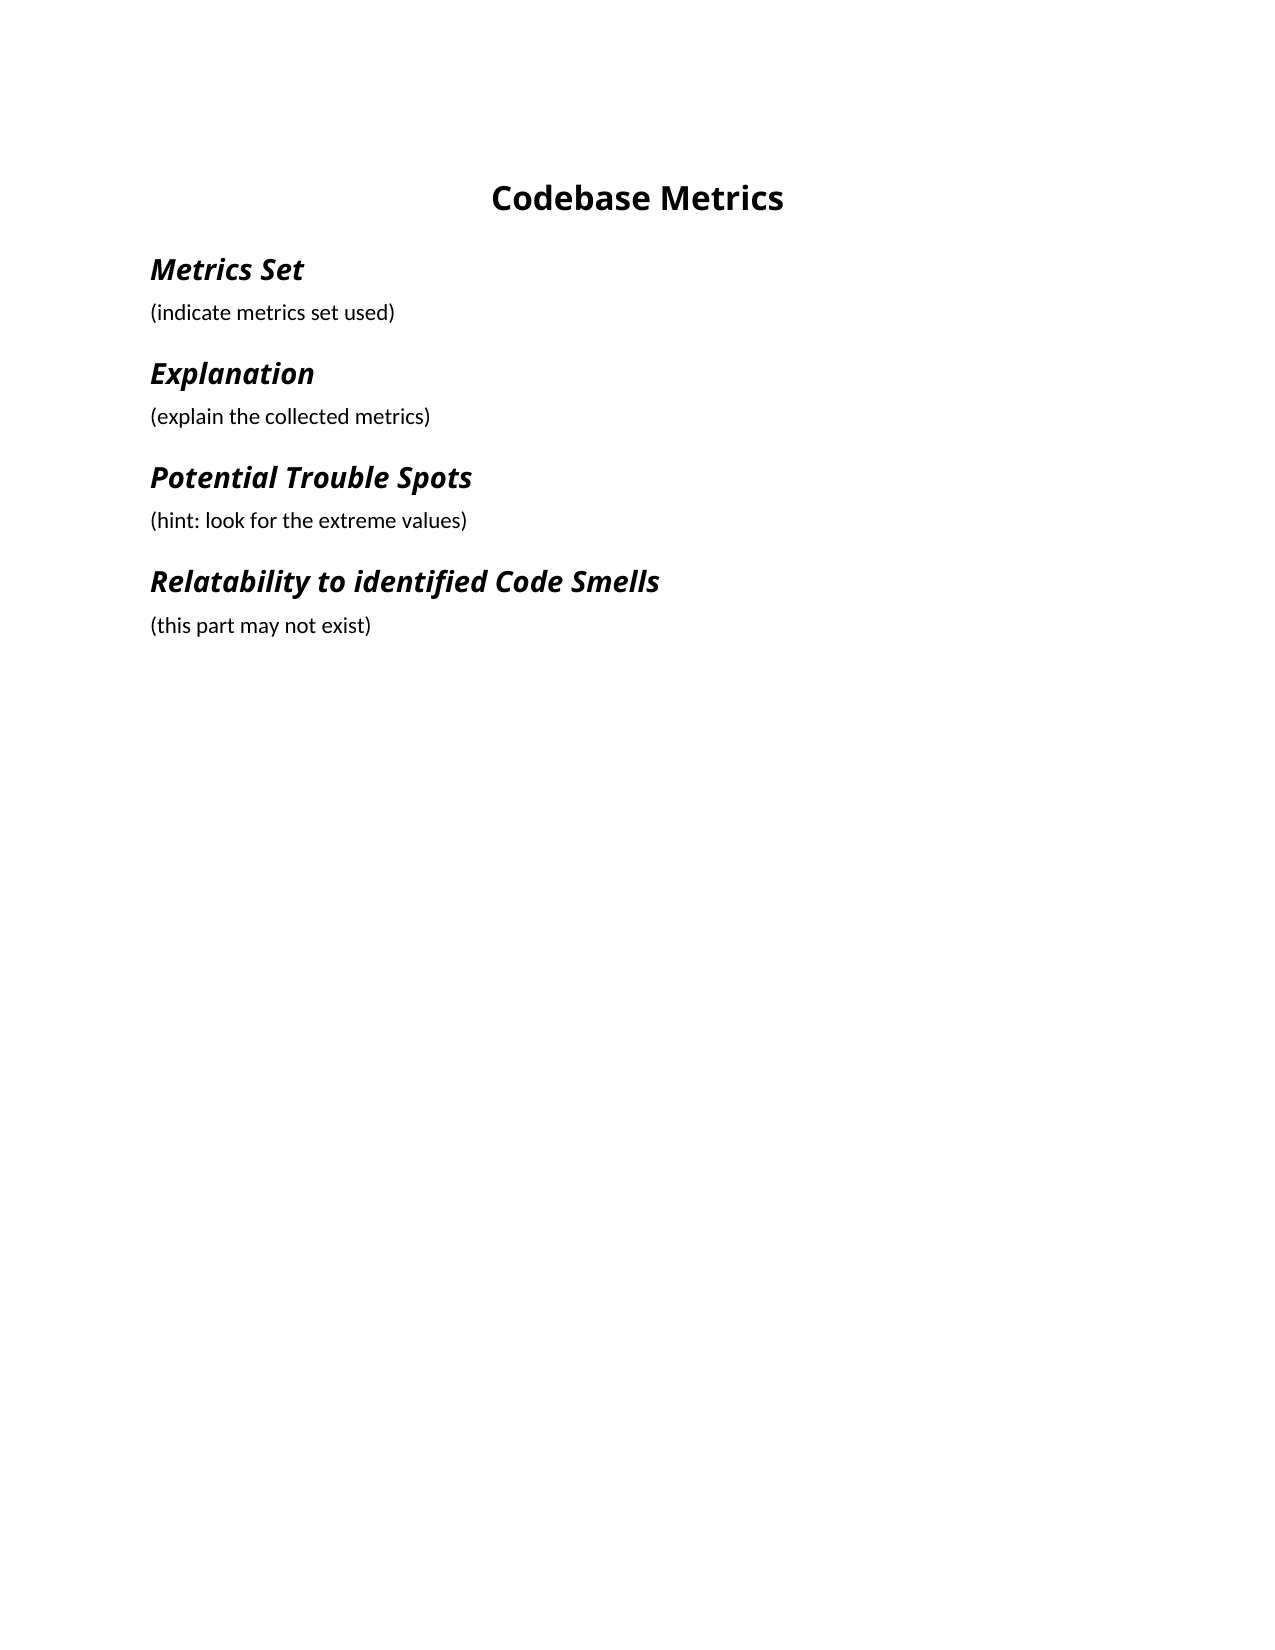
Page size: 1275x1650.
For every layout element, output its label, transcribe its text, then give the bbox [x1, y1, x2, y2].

subtitle Relatability to identified Code Smells [150, 562, 1125, 601]
subtitle Explanation [150, 353, 1125, 393]
subtitle Metrics Set [150, 249, 1125, 289]
subtitle Codebase Metrics [150, 175, 1125, 220]
text (this part may not exist) [150, 611, 1125, 639]
text (indicate metrics set used) [150, 298, 1125, 326]
text (hint: look for the extreme values) [150, 507, 1125, 534]
subtitle Potential Trouble Spots [150, 457, 1125, 497]
text (explain the collected metrics) [150, 402, 1125, 430]
